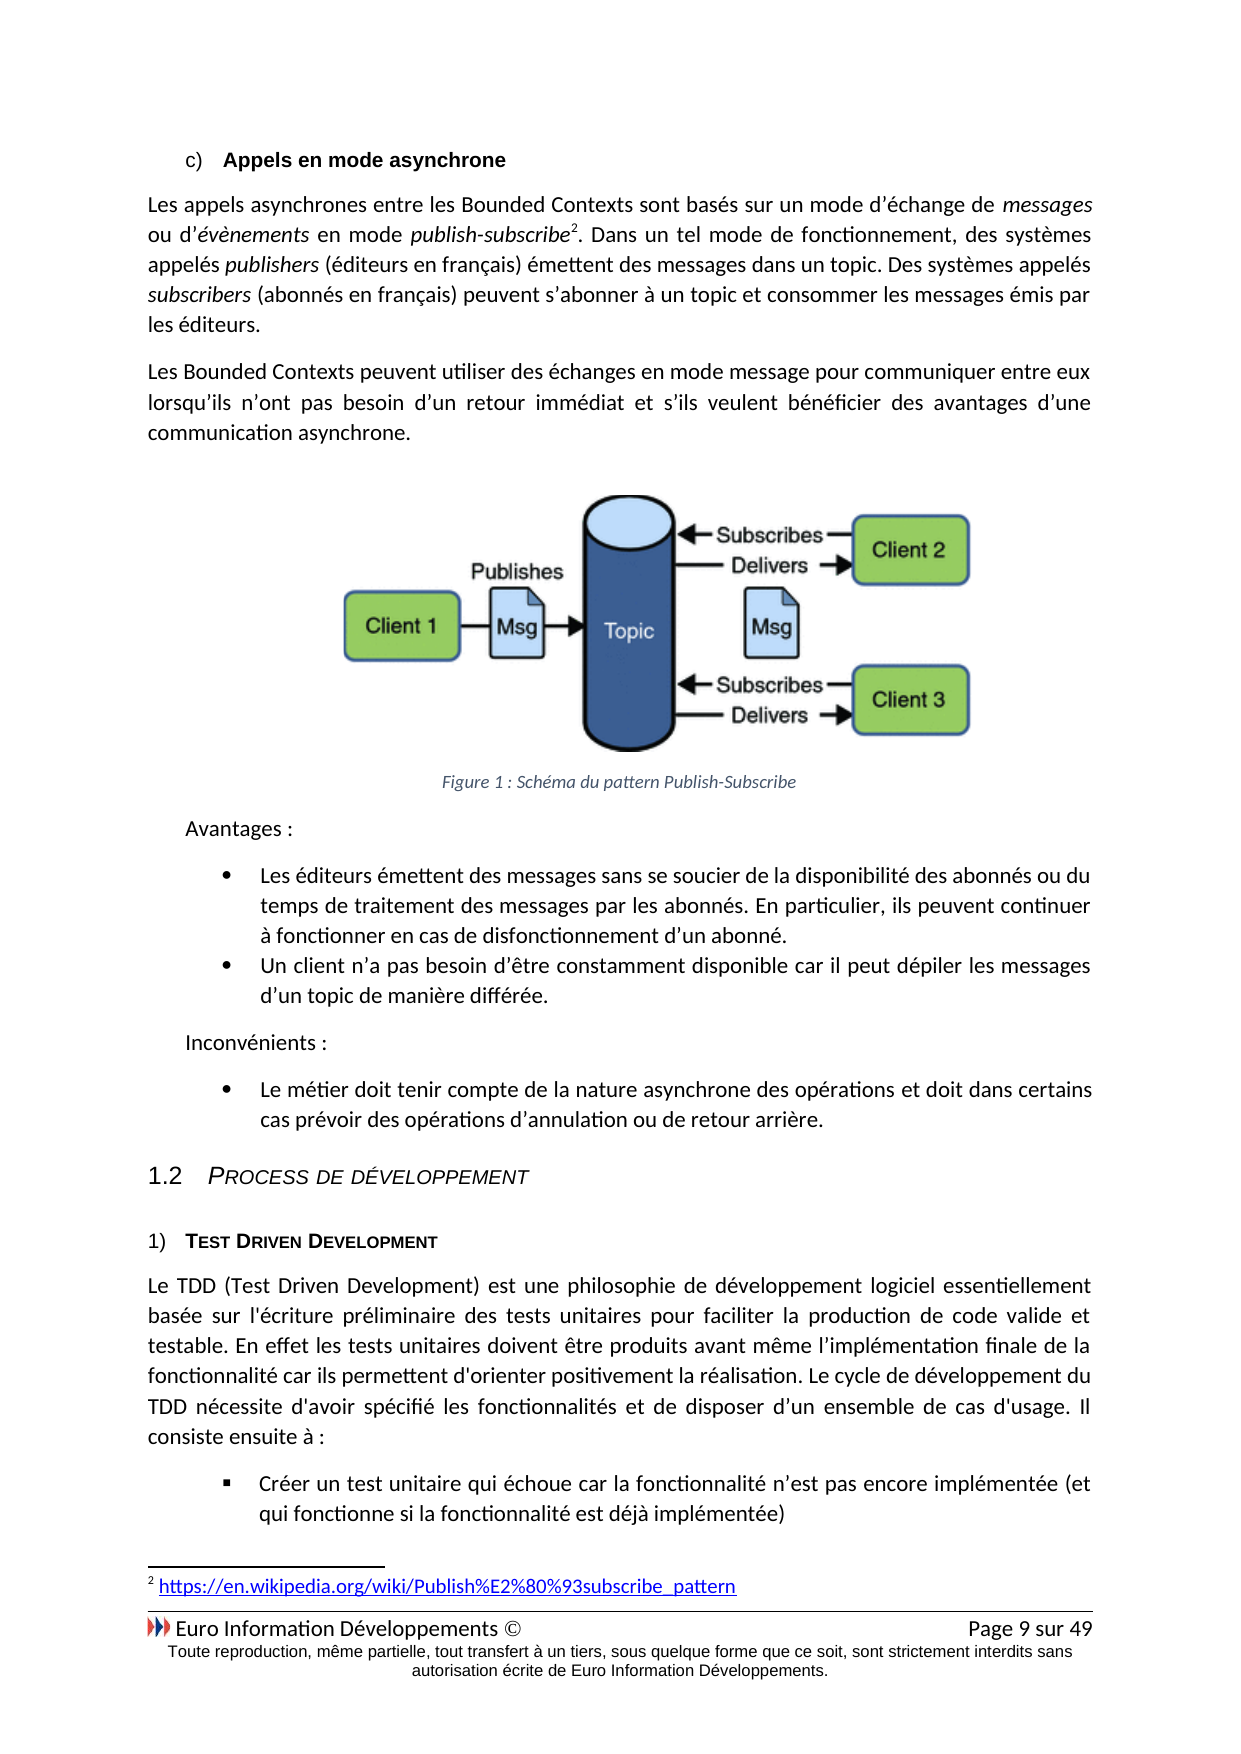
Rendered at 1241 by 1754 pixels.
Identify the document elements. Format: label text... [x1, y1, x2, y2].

list Un client n’a pas besoin d’être constamment disponible car il peut dépiler les messages d’un topic de manière différée. [223, 951, 1093, 1009]
text Les appels asynchrones entre les Bounded Contexts sont basés sur un mode d’échange de messages ou d’évènements en mode publish-subscribe. Dans un tel mode de fonctionnement, des systèmes appelés publishers (éditeurs en français) émettent des messages dans un topic. Des systèmes appelés subscribers (abonnés en français) peuvent s’abonner à un topic et consommer les messages émis par les éditeurs. [148, 190, 1093, 339]
text Inconvénients : [148, 1028, 1093, 1056]
list Créer un test unitaire qui échoue car la fonctionnalité n’est pas encore implémentée (et qui fonctionne si la fonctionnalité est déjà implémentée) [221, 1469, 1093, 1527]
list Les éditeurs émettent des messages sans se soucier de la disponibilité des abonnés ou du temps de traitement des messages par les abonnés. En particulier, ils peuvent continuer à fonctionner en cas de disfonctionnement d’un abonné. [223, 861, 1093, 949]
picture [343, 495, 972, 752]
text Avantages : [148, 814, 1093, 842]
text Figure 1 : Schéma du pattern Publish-Subscribe [148, 770, 1093, 793]
subtitle Appels en mode asynchrone [185, 148, 1093, 172]
text Les Bounded Contexts peuvent utiliser des échanges en mode message pour communiquer entre eux lorsqu’ils n’ont pas besoin d’un retour immédiat et s’ils veulent bénéficier des avantages d’une communication asynchrone. [148, 357, 1093, 446]
picture [147, 1616, 171, 1637]
subtitle Test Driven Development [148, 1229, 1093, 1253]
list Le métier doit tenir compte de la nature asynchrone des opérations et doit dans certains cas prévoir des opérations d’annulation ou de retour arrière. [223, 1075, 1093, 1133]
subtitle Process de développement [148, 1161, 1093, 1189]
text Le TDD (Test Driven Development) est une philosophie de développement logiciel essentiellement basée sur l'écriture préliminaire des tests unitaires pour faciliter la production de code valide et testable. En effet les tests unitaires doivent être produits avant même l’implémentation finale de la fonctionnalité car ils permettent d'orienter positivement la réalisation. Le cycle de développement du TDD nécessite d'avoir spécifié les fonctionnalités et de disposer d’un ensemble de cas d'usage. Il consiste ensuite à : [148, 1271, 1093, 1450]
